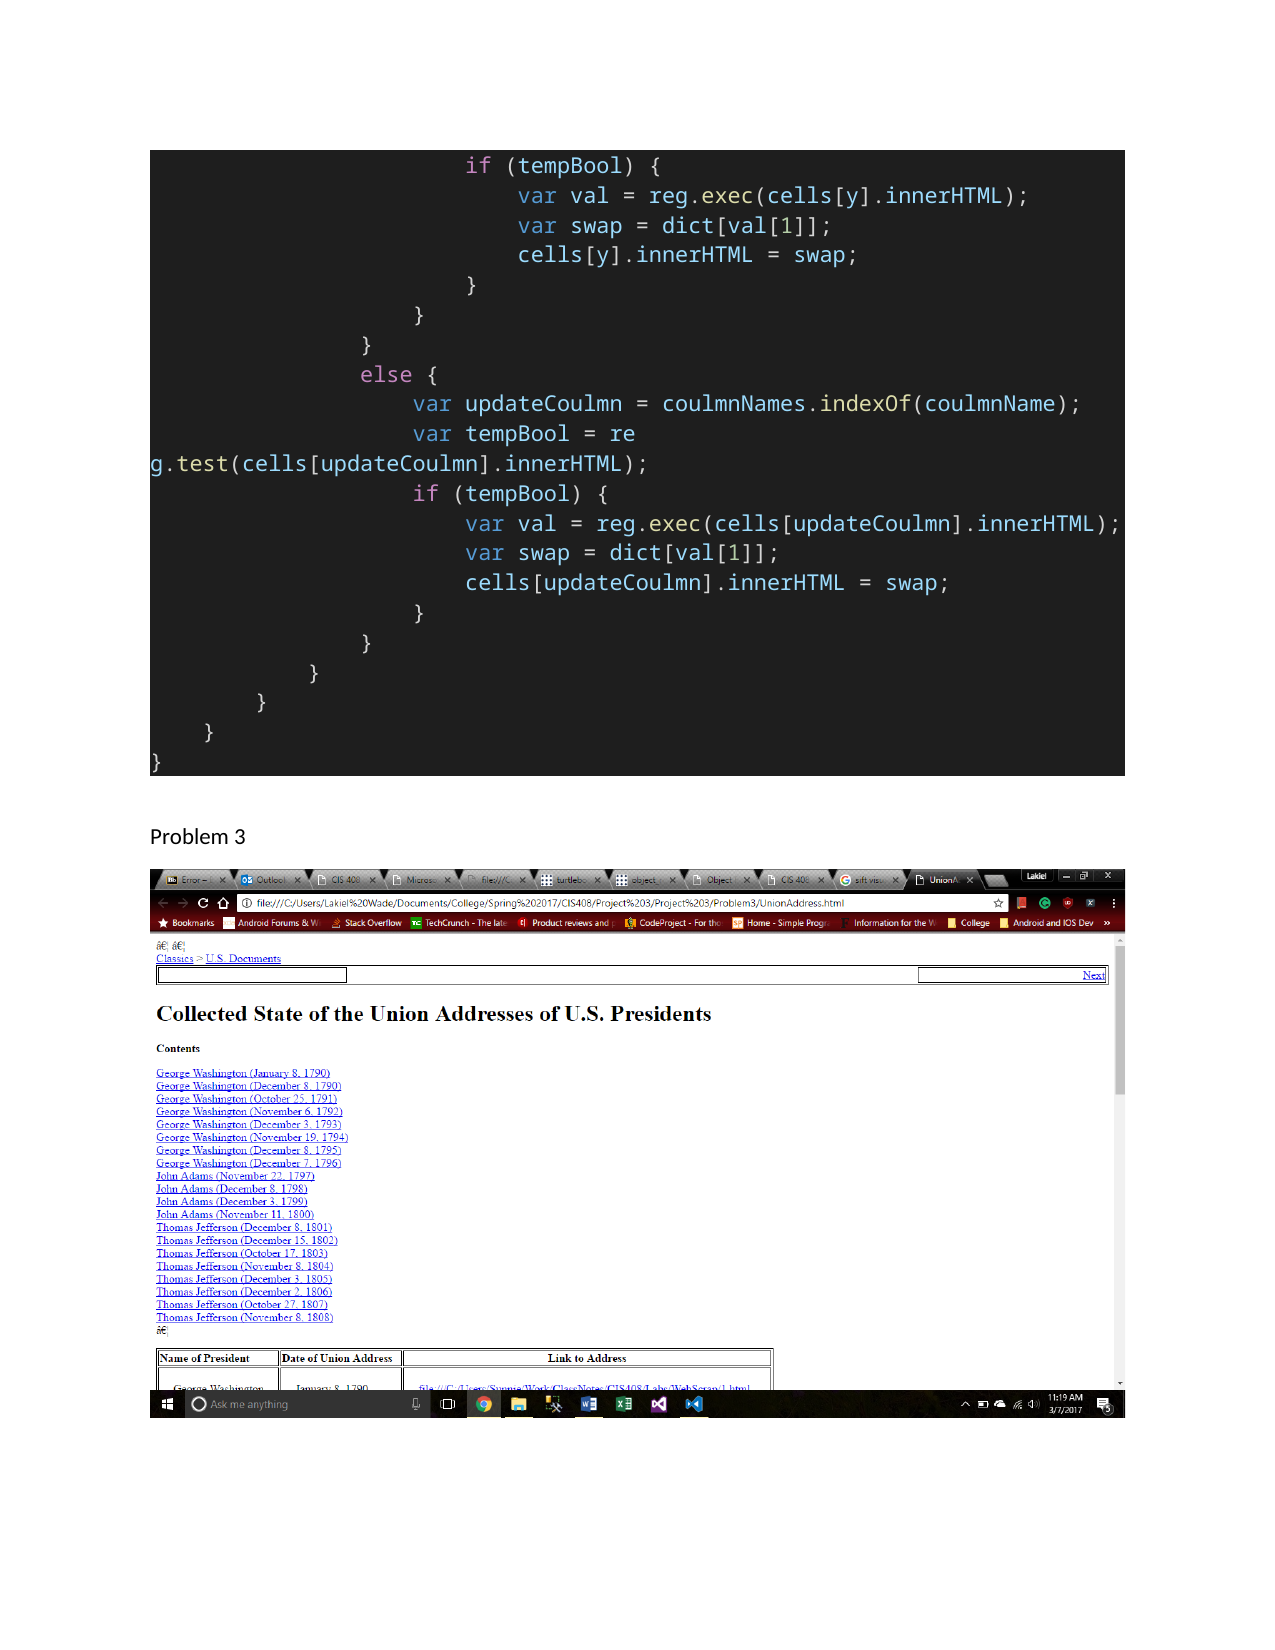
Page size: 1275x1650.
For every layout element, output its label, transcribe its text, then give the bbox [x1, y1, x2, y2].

text var val = reg.exec(cells[updateCoulmn].innerHTML); [150, 507, 1125, 537]
text } [150, 627, 1125, 656]
text if (tempBool) { [150, 478, 1125, 507]
picture [150, 869, 1125, 1418]
text } [150, 746, 1125, 776]
text } [150, 716, 1125, 746]
text cells[y].innerHTML = swap; [150, 239, 1125, 269]
text var val = reg.exec(cells[y].innerHTML); [150, 180, 1125, 209]
text } [150, 299, 1125, 329]
text else { [150, 358, 1125, 388]
text Problem 3 [150, 822, 1125, 851]
text } [150, 269, 1125, 299]
text cells[updateCoulmn].innerHTML = swap; [150, 567, 1125, 597]
text var tempBool = reg.test(cells[updateCoulmn].innerHTML); [150, 418, 1125, 478]
text if (tempBool) { [150, 150, 1125, 180]
text } [150, 686, 1125, 716]
text var updateCoulmn = coulmnNames.indexOf(coulmnName); [150, 388, 1125, 418]
text } [150, 329, 1125, 358]
text } [150, 656, 1125, 686]
text var swap = dict[val[1]]; [150, 209, 1125, 239]
text var swap = dict[val[1]]; [150, 537, 1125, 567]
text } [150, 597, 1125, 627]
